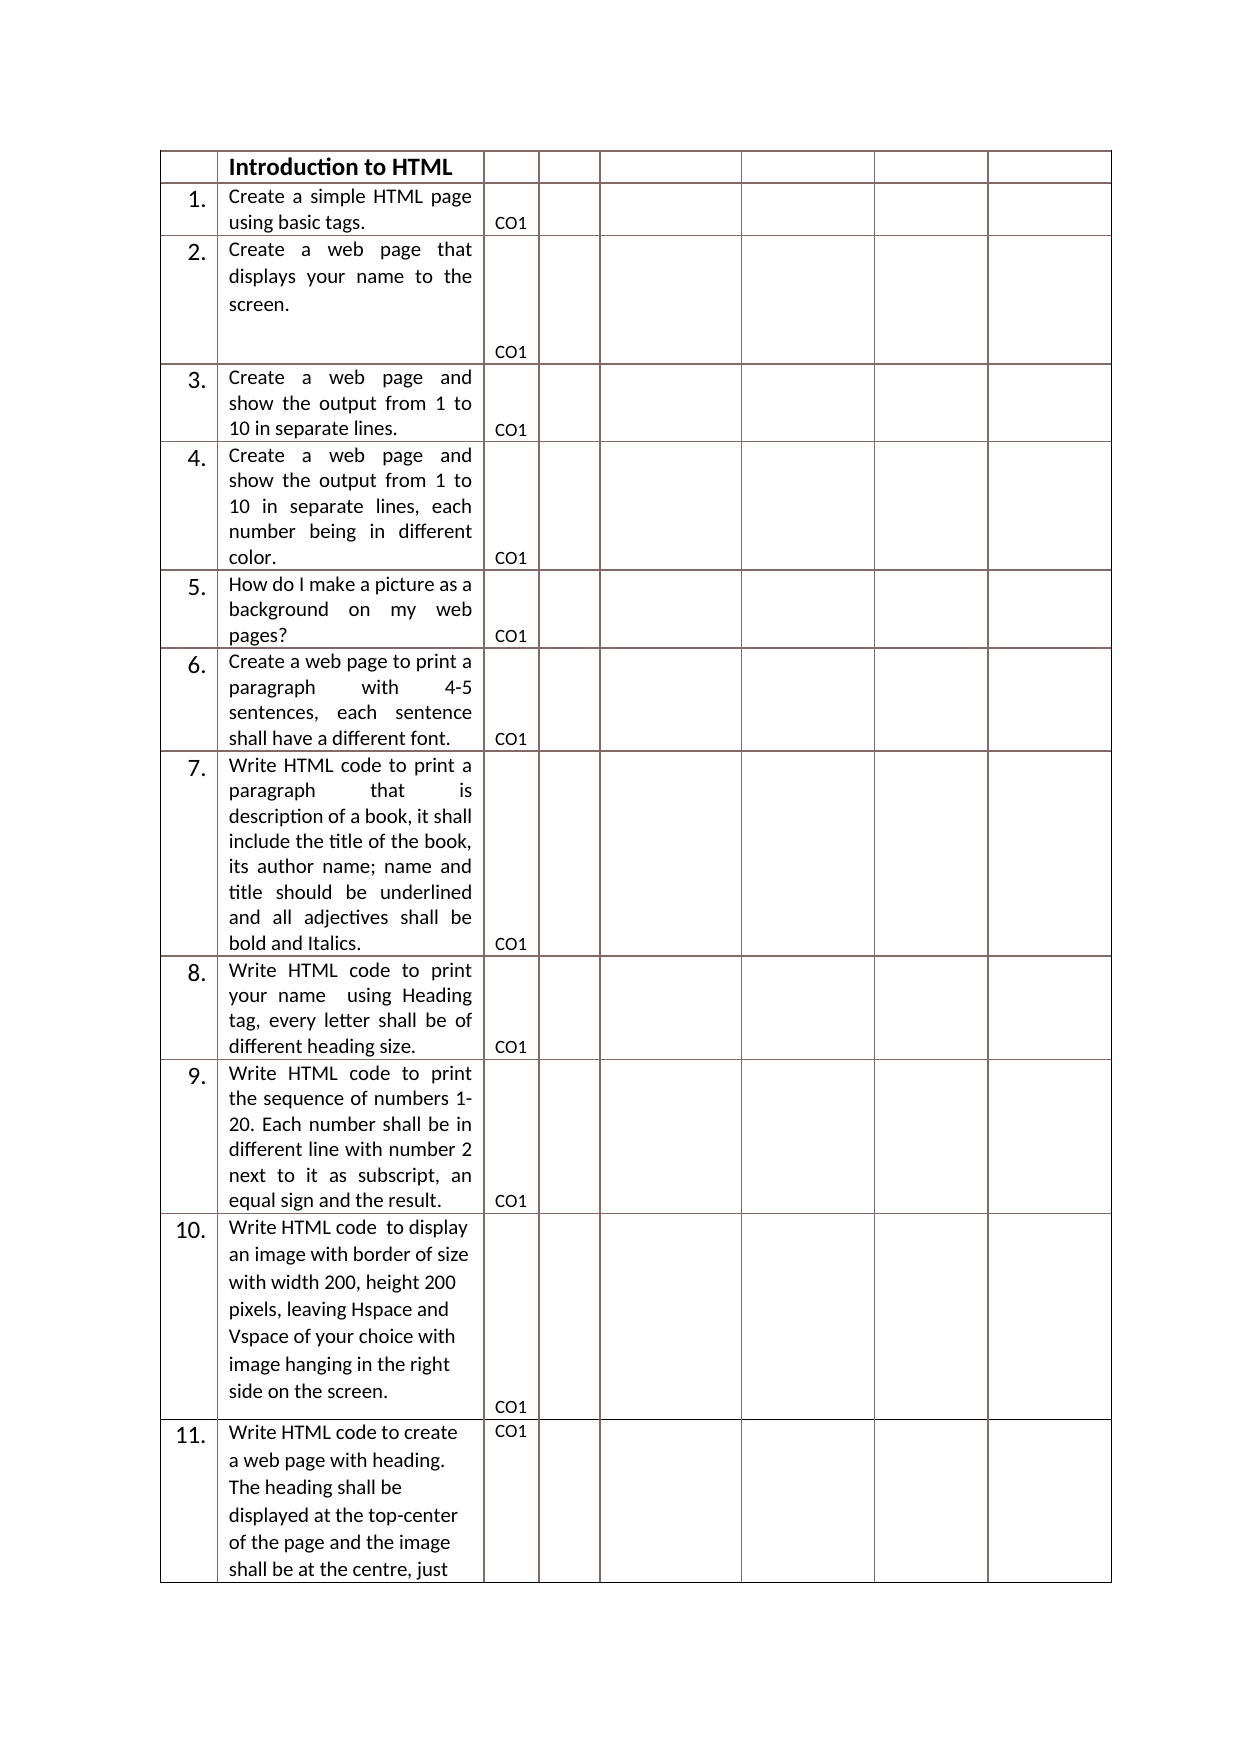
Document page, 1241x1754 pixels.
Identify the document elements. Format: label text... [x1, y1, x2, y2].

table_cell [601, 1420, 741, 1582]
table_cell Write HTML code to print the sequence of numbers 1-20. Each number shall be in different line with number 2 next to it as subscript, an equal sign and the result. [218, 1060, 483, 1213]
table_cell 8. [161, 957, 217, 1058]
table_cell [875, 1214, 987, 1418]
table_cell CO1 [485, 1420, 538, 1582]
table_cell [742, 442, 874, 569]
table_cell [601, 365, 741, 441]
table_cell [989, 571, 1111, 647]
table_cell [989, 1060, 1111, 1213]
table_cell 2. [161, 236, 217, 363]
table_cell [540, 1420, 599, 1582]
table_cell [742, 1420, 874, 1582]
table_cell Write HTML code to print a paragraph that is description of a book, it shall include the title of the book, its author name; name and title should be underlined and all adjectives shall be bold and Italics. [218, 752, 483, 955]
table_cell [218, 1420, 483, 1582]
table_cell [875, 1420, 987, 1582]
table_cell How do I make a picture as a background on my web pages? [218, 571, 483, 647]
table_cell 10. [161, 1214, 217, 1418]
table_cell [875, 236, 987, 363]
table_cell 11. [161, 1420, 217, 1582]
table_cell [742, 365, 874, 441]
table_cell [601, 152, 741, 182]
table_cell 1. [161, 184, 217, 234]
table_cell CO1 [485, 571, 538, 647]
table_cell CO1 [485, 442, 538, 569]
table_cell [161, 152, 217, 182]
table_cell [989, 1214, 1111, 1418]
table_cell [540, 152, 599, 182]
table_cell CO1 [485, 236, 538, 363]
table_cell Create a web page and show the output from 1 to 10 in separate lines. [218, 365, 483, 441]
table_cell [875, 365, 987, 441]
table_cell [989, 152, 1111, 182]
table_cell [540, 957, 599, 1058]
table_cell [875, 957, 987, 1058]
table_cell CO1 [485, 184, 538, 234]
table_cell CO1 [485, 365, 538, 441]
table_cell [742, 152, 874, 182]
table_cell [742, 184, 874, 234]
table_cell Introduction to HTML [218, 152, 483, 182]
table_cell CO1 [485, 1060, 538, 1213]
table_cell [540, 1214, 599, 1418]
table_cell Create a simple HTML page using basic tags. [218, 184, 483, 234]
table_cell [601, 957, 741, 1058]
table_cell 5. [161, 571, 217, 647]
table_cell [540, 571, 599, 647]
table_cell [989, 236, 1111, 363]
table_cell 3. [161, 365, 217, 441]
table_cell [875, 571, 987, 647]
table_cell 6. [161, 649, 217, 750]
table_cell [742, 571, 874, 647]
table_cell [540, 649, 599, 750]
table_cell [742, 752, 874, 955]
table_cell [875, 1060, 987, 1213]
table_cell Create a web page to print a paragraph with 4-5 sentences, each sentence shall have a different font. [218, 649, 483, 750]
table_cell [742, 236, 874, 363]
table_cell Write HTML code to print your name using Heading tag, every letter shall be of different heading size. [218, 957, 483, 1058]
table_cell [989, 184, 1111, 234]
table_cell [875, 649, 987, 750]
table_cell [540, 752, 599, 955]
table_cell Write HTML code to display an image with border of size with width 200, height 200 pixels, leaving Hspace and Vspace of your choice with image hanging in the right side on the screen. [218, 1214, 483, 1418]
table_cell [989, 365, 1111, 441]
table_cell [742, 1214, 874, 1418]
table_cell [601, 571, 741, 647]
table_cell [742, 649, 874, 750]
table_cell [875, 184, 987, 234]
table_cell CO1 [485, 957, 538, 1058]
table_cell [540, 236, 599, 363]
table_cell 7. [161, 752, 217, 955]
table_cell [875, 752, 987, 955]
table_cell [540, 1060, 599, 1213]
table_cell [540, 365, 599, 441]
table_cell [989, 1420, 1111, 1582]
table_cell [742, 1060, 874, 1213]
table_cell [989, 442, 1111, 569]
table_cell [601, 236, 741, 363]
table_cell [601, 752, 741, 955]
table_cell [540, 442, 599, 569]
table_cell 9. [161, 1060, 217, 1213]
table_cell [875, 152, 987, 182]
table_cell CO1 [485, 649, 538, 750]
table_cell [989, 752, 1111, 955]
table_cell [540, 184, 599, 234]
table_cell [601, 184, 741, 234]
table_cell [601, 1214, 741, 1418]
table_cell [742, 957, 874, 1058]
table_cell [601, 1060, 741, 1213]
table_cell [989, 957, 1111, 1058]
table_cell [601, 649, 741, 750]
table_cell [989, 649, 1111, 750]
table_cell [485, 152, 538, 182]
table_cell CO1 [485, 752, 538, 955]
table_cell CO1 [485, 1214, 538, 1418]
table_cell [875, 442, 987, 569]
table_cell Create a web page that displays your name to the screen. [218, 236, 483, 363]
table_cell Create a web page and show the output from 1 to 10 in separate lines, each number being in different color. [218, 442, 483, 569]
table_cell [601, 442, 741, 569]
table_cell 4. [161, 442, 217, 569]
